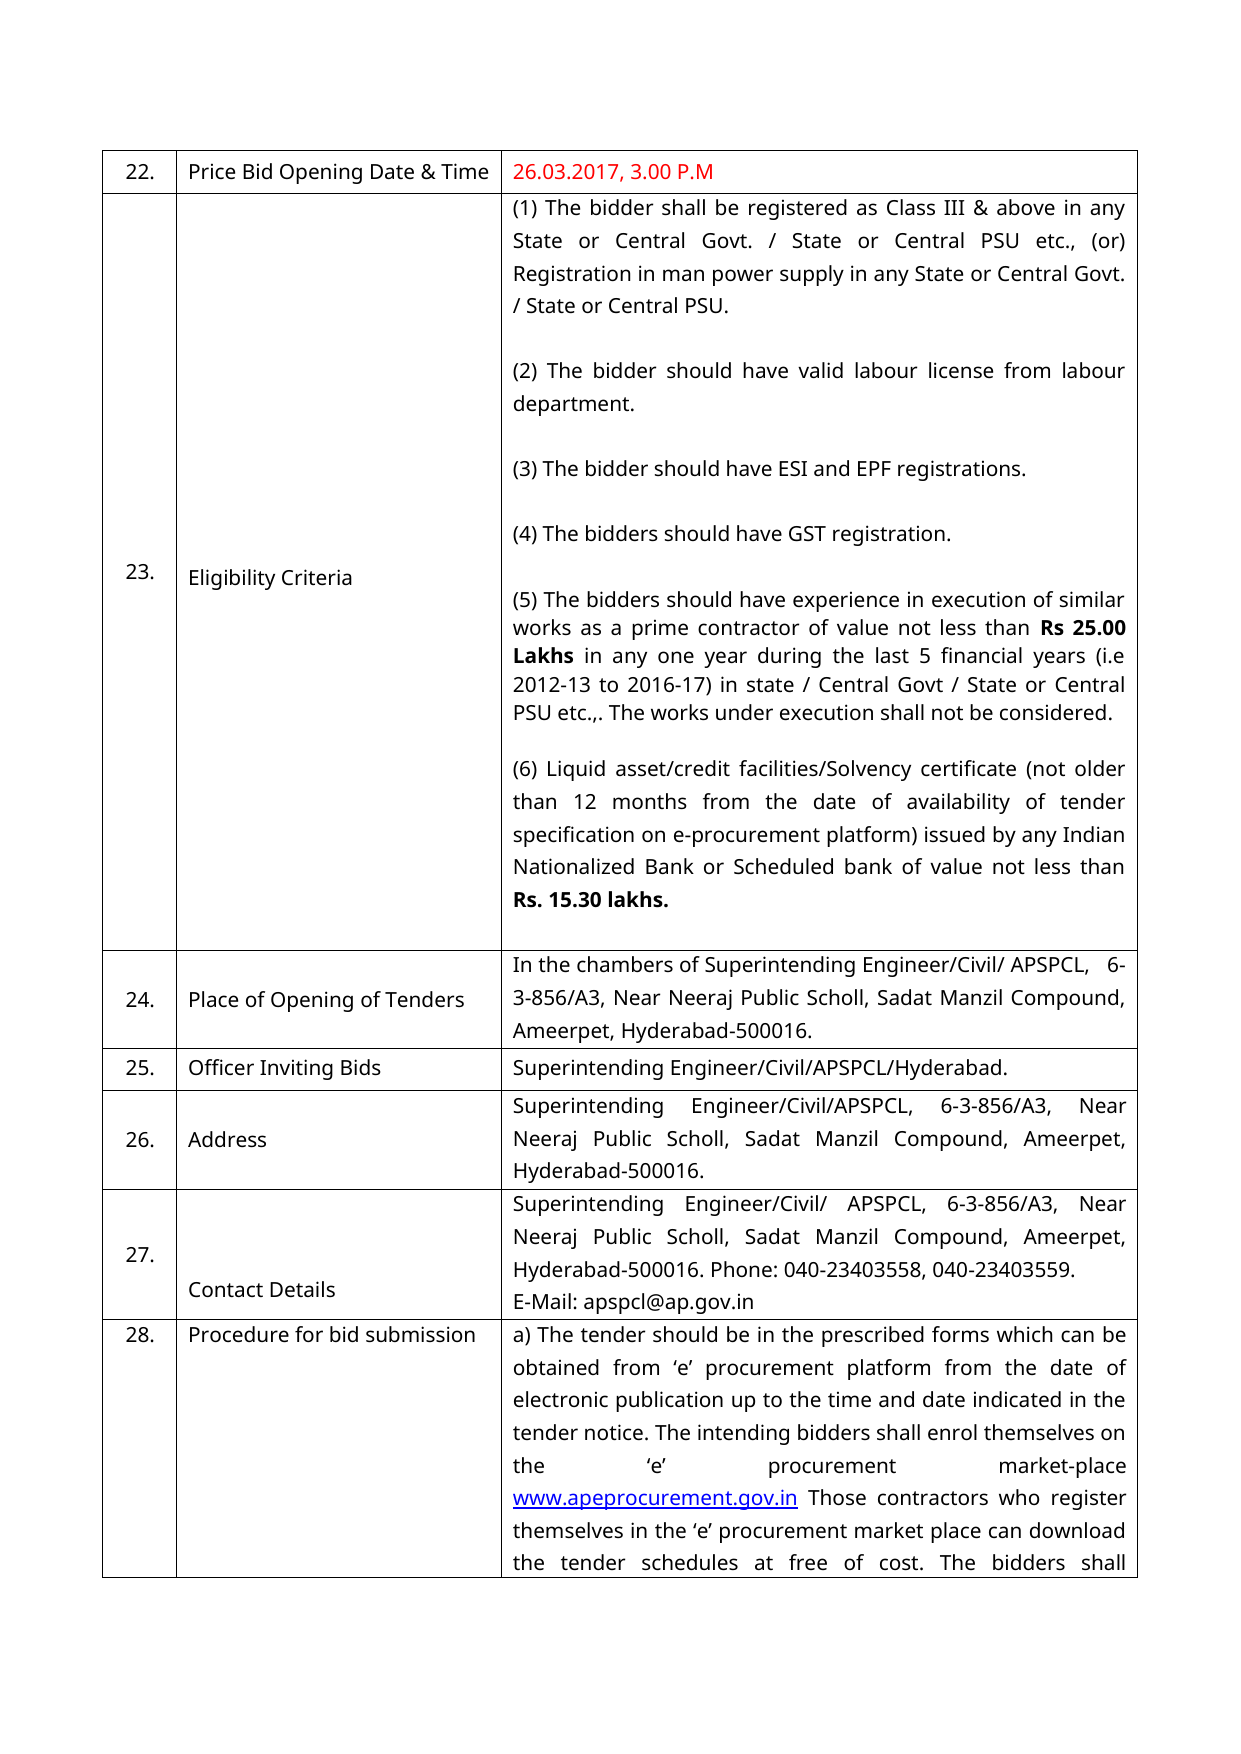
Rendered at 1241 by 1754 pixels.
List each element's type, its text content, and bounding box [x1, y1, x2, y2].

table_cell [502, 1320, 1137, 1577]
table_cell 26. [103, 1091, 176, 1188]
table_cell 26.03.2017, 3.00 P.M [502, 151, 1137, 192]
table_cell 23. [103, 194, 176, 949]
table_cell Contact Details [177, 1190, 501, 1319]
table_cell Superintending Engineer/Civil/APSPCL/Hyderabad. [502, 1049, 1137, 1090]
table_cell Eligibility Criteria [177, 194, 501, 949]
table_cell 27. [103, 1190, 176, 1319]
table_cell 28. [103, 1320, 176, 1577]
table_cell Price Bid Opening Date & Time [177, 151, 501, 192]
table_cell Officer Inviting Bids [177, 1049, 501, 1090]
table_cell 22. [103, 151, 176, 192]
table_cell Superintending Engineer/Civil/ APSPCL, 6-3-856/A3, Near Neeraj Public Scholl, Sadat Manzil Compound, Ameerpet, Hyderabad-500016. Phone: 040-23403558, 040-23403559. E-Mail: apspcl@ap.gov.in [502, 1190, 1137, 1319]
table_cell 24. [103, 951, 176, 1048]
table_cell 25. [103, 1049, 176, 1090]
table_cell In the chambers of Superintending Engineer/Civil/ APSPCL, 6-3-856/A3, Near Neeraj Public Scholl, Sadat Manzil Compound, Ameerpet, Hyderabad-500016. [502, 951, 1137, 1048]
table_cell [177, 1320, 501, 1577]
table_cell Place of Opening of Tenders [177, 951, 501, 1048]
table_cell (1) The bidder shall be registered as Class III & above in any State or Central Govt. / State or Central PSU etc., (or) Registration in man power supply in any State or Central Govt. / State or Central PSU. (2) The bidder should have valid labour license from labour department. (3) The bidder should have ESI and EPF registrations. (4) The bidders should have GST registration. (5) The bidders should have experience in execution of similar works as a prime contractor of value not less than Rs 25.00 Lakhs in any one year during the last 5 financial years (i.e 2012-13 to 2016-17) in state / Central Govt / State or Central PSU etc.,. The works under execution shall not be considered. (6) Liquid asset/credit facilities/Solvency certificate (not older than 12 months from the date of availability of tender specification on e-procurement platform) issued by any Indian Nationalized Bank or Scheduled bank of value not less than Rs. 15.30 lakhs. [502, 194, 1137, 949]
table_cell Superintending Engineer/Civil/APSPCL, 6-3-856/A3, Near Neeraj Public Scholl, Sadat Manzil Compound, Ameerpet, Hyderabad-500016. [502, 1091, 1137, 1188]
table_cell Address [177, 1091, 501, 1188]
